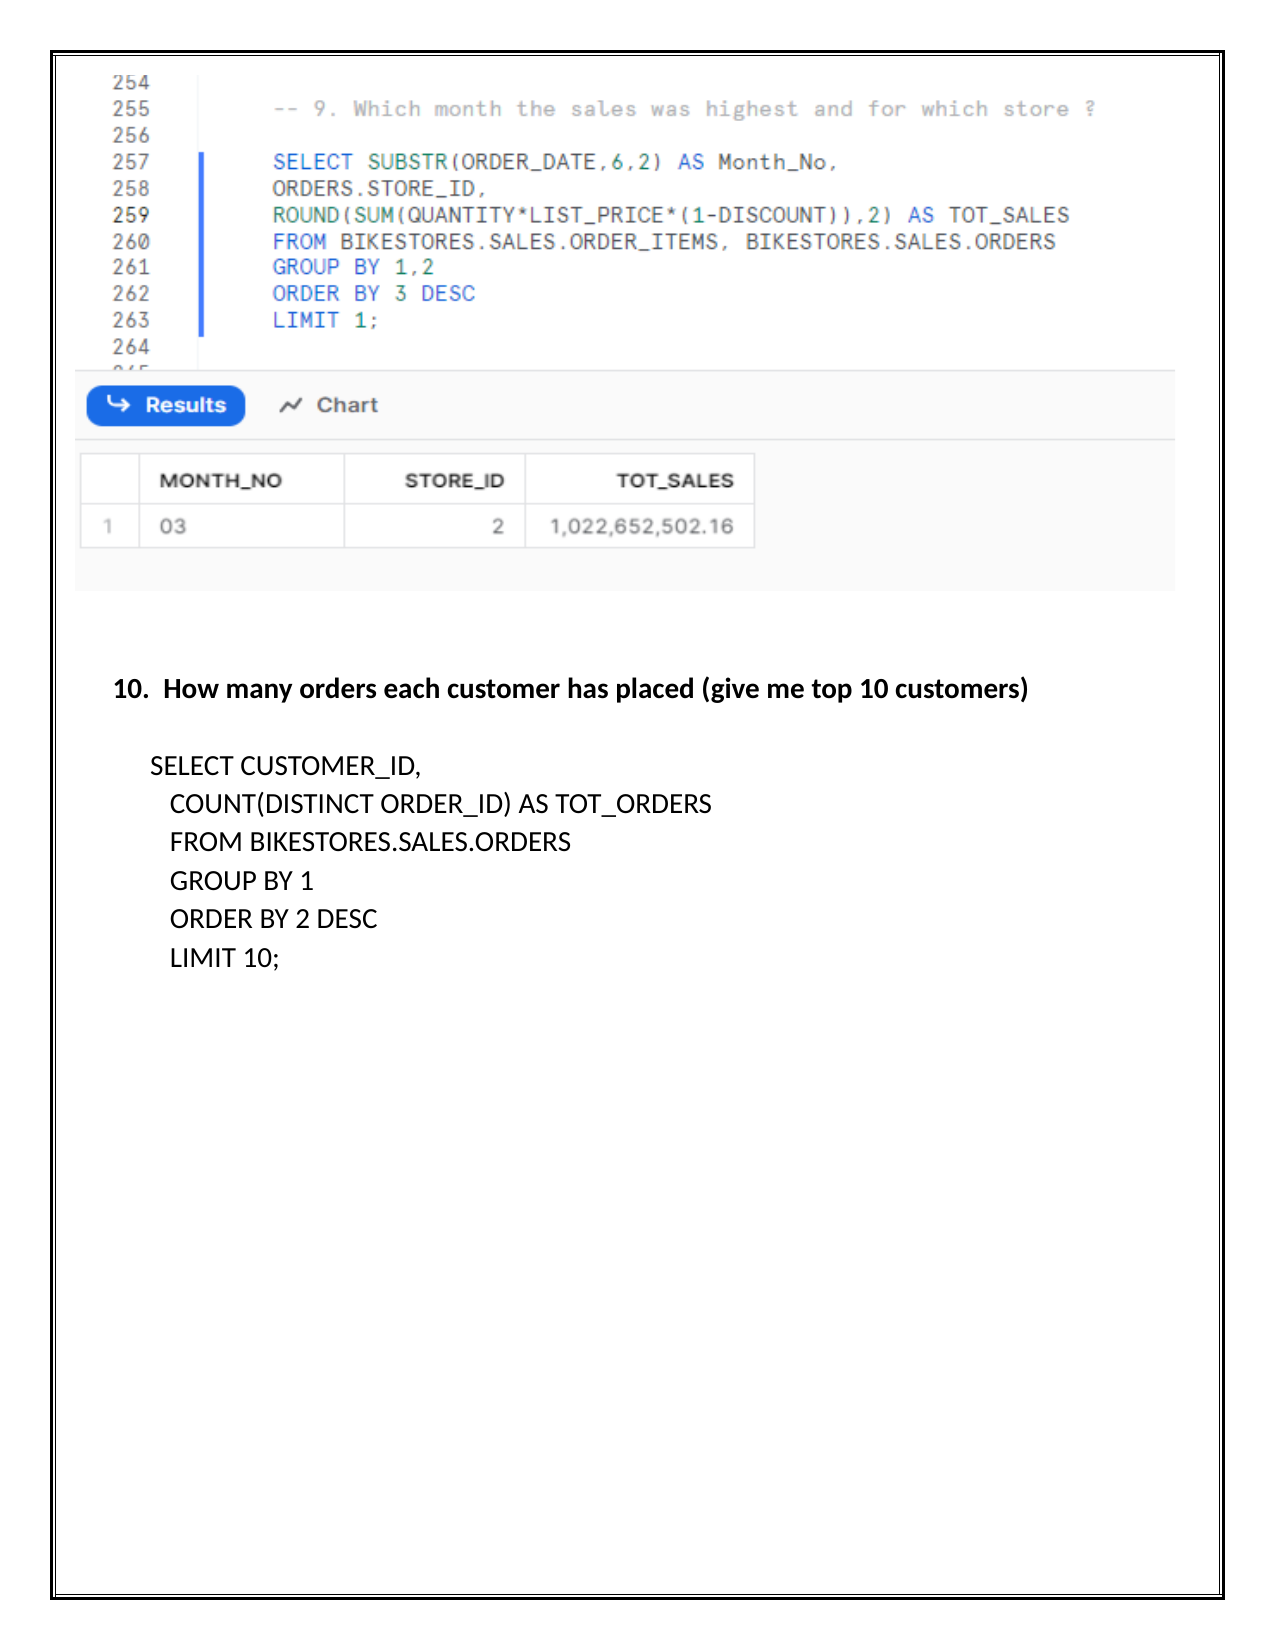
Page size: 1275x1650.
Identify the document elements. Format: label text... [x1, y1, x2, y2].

picture [75, 75, 1175, 591]
list GROUP BY 1 [150, 862, 1219, 897]
list ORDER BY 2 DESC [150, 900, 1219, 936]
list SELECT CUSTOMER_ID, [150, 747, 1219, 782]
list LIMIT 10; [150, 939, 1219, 974]
list FROM BIKESTORES.SALES.ORDERS [150, 823, 1219, 859]
list COUNT(DISTINCT ORDER_ID) AS TOT_ORDERS [150, 785, 1219, 821]
list How many orders each customer has placed (give me top 10 customers) [112, 670, 1219, 705]
